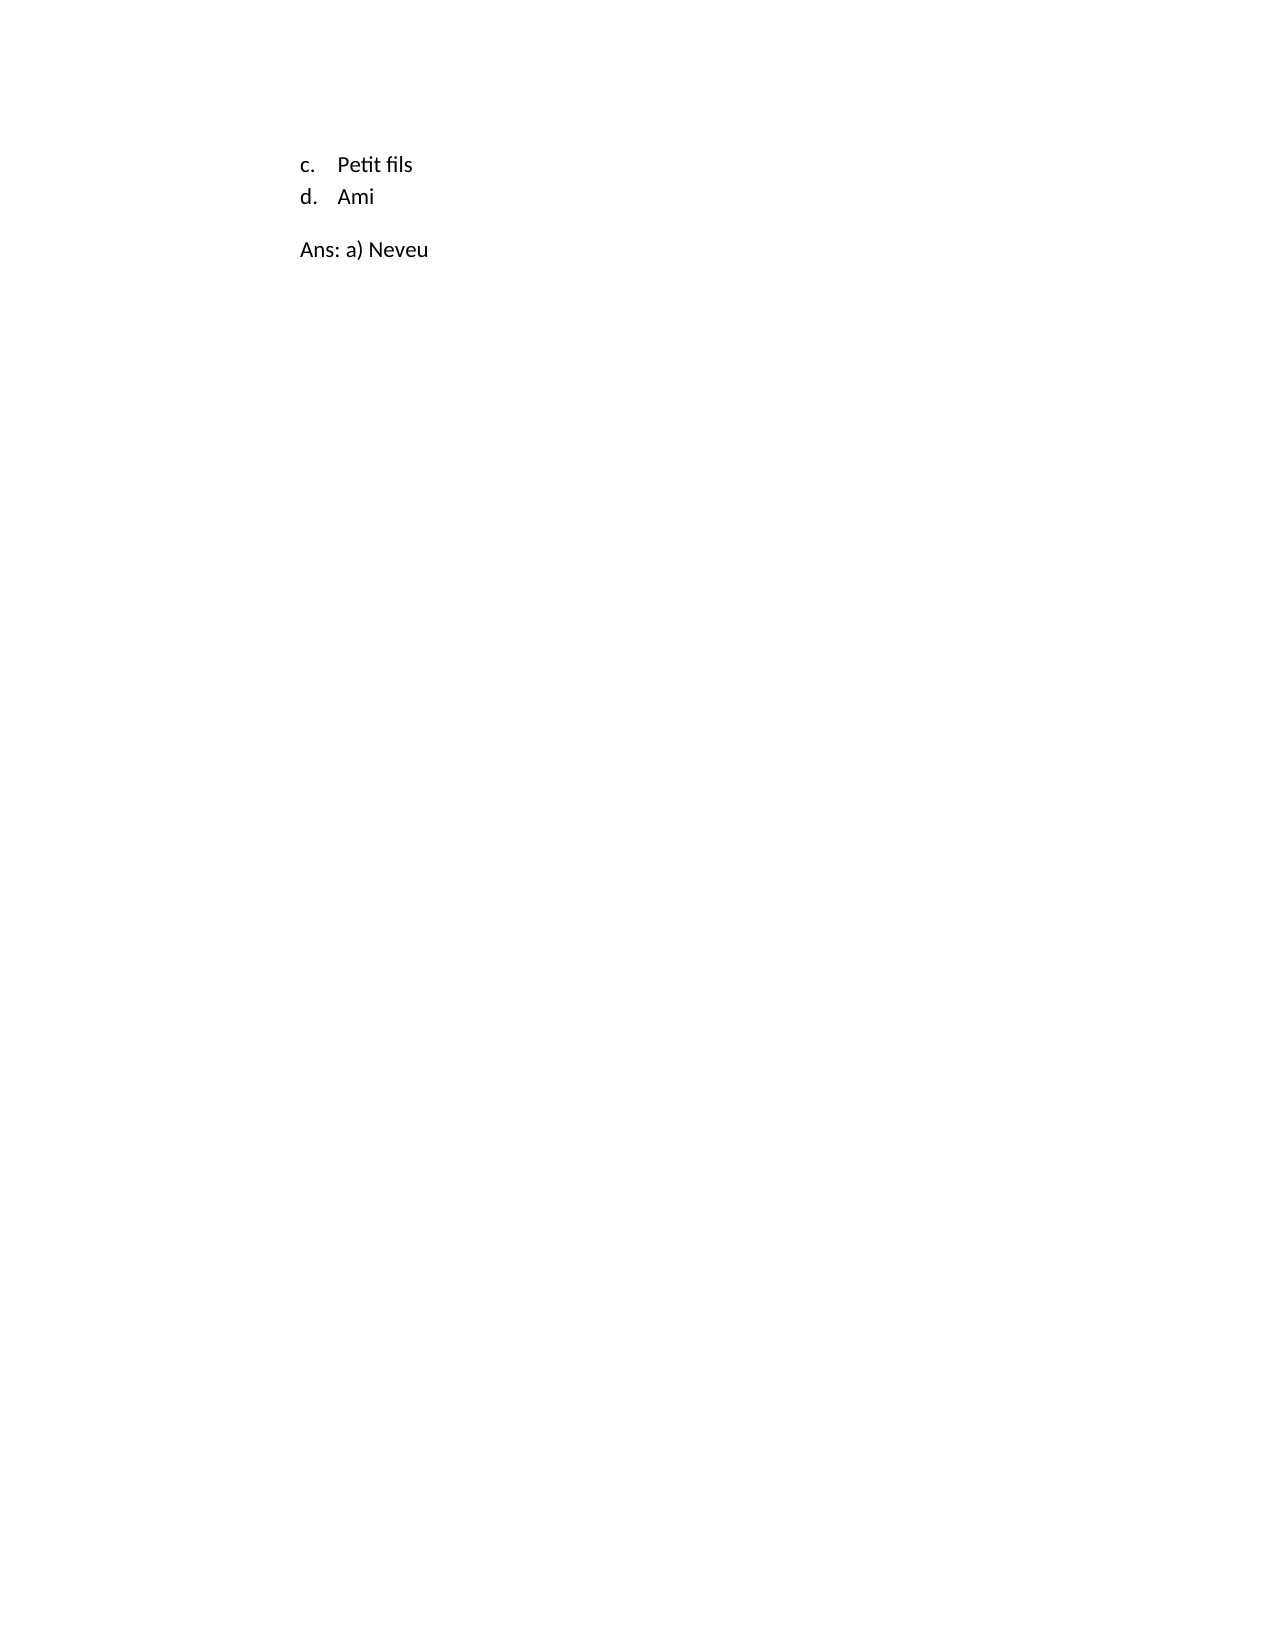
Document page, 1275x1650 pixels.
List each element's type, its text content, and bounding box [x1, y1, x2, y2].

list Ami [300, 182, 1125, 210]
list Petit fils [300, 150, 1125, 178]
text Ans: a) Neveu [300, 235, 1125, 263]
